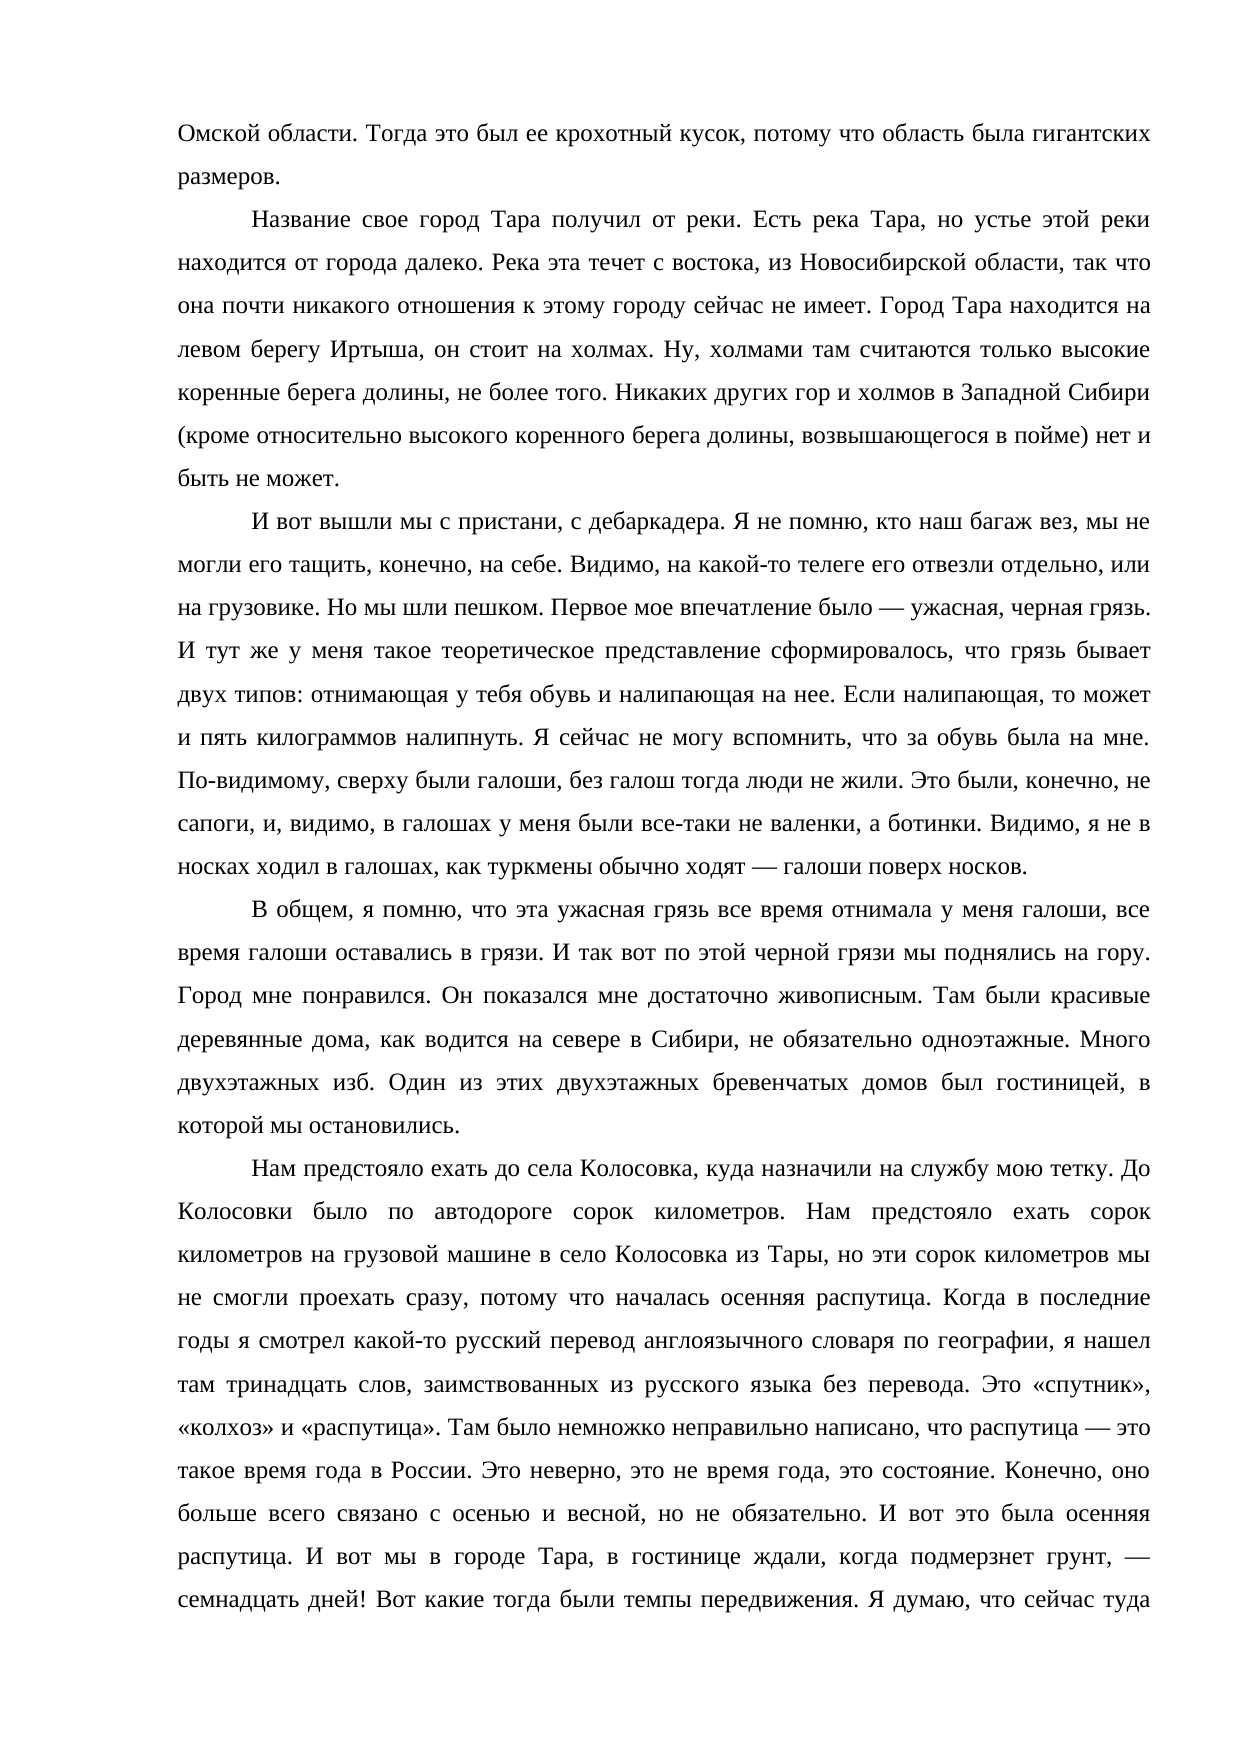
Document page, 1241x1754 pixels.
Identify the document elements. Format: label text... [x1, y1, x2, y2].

text Название свое город Тара получил от реки. Есть река Тара, но устье этой реки находится от города далеко. Река эта течет с востока, из Новосибирской области, так что она почти никакого отношения к этому городу сейчас не имеет. Город Тара находится на левом берегу Иртыша, он стоит на холмах. Ну, холмами там считаются только высокие коренные берега долины, не более того. Никаких других гор и холмов в Западной Сибири (кроме относительно высокого коренного берега долины, возвышающегося в пойме) нет и быть не может. [177, 204, 1152, 492]
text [177, 1153, 1152, 1613]
text И вот вышли мы с пристани, с дебаркадера. Я не помню, кто наш багаж вез, мы не могли его тащить, конечно, на себе. Видимо, на какой-то телеге его отвезли отдельно, или на грузовике. Но мы шли пешком. Первое мое впечатление было — ужасная, черная грязь. И тут же у меня такое теоретическое представление сформировалось, что грязь бывает двух типов: отнимающая у тебя обувь и налипающая на нее. Если налипающая, то может и пять килограммов налипнуть. Я сейчас не могу вспомнить, что за обувь была на мне. По-видимому, сверху были галоши, без галош тогда люди не жили. Это были, конечно, не сапоги, и, видимо, в галошах у меня были все-таки не валенки, а ботинки. Видимо, я не в носках ходил в галошах, как туркмены обычно ходят — галоши поверх носков. [177, 506, 1152, 880]
text В общем, я помню, что эта ужасная грязь все время отнимала у меня галоши, все время галоши оставались в грязи. И так вот по этой черной грязи мы поднялись на гору. Город мне понравился. Он показался мне достаточно живописным. Там были красивые деревянные дома, как водится на севере в Сибири, не обязательно одноэтажные. Много двухэтажных изб. Один из этих двухэтажных бревенчатых домов был гостиницей, в которой мы остановились. [177, 894, 1152, 1139]
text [177, 118, 1152, 190]
